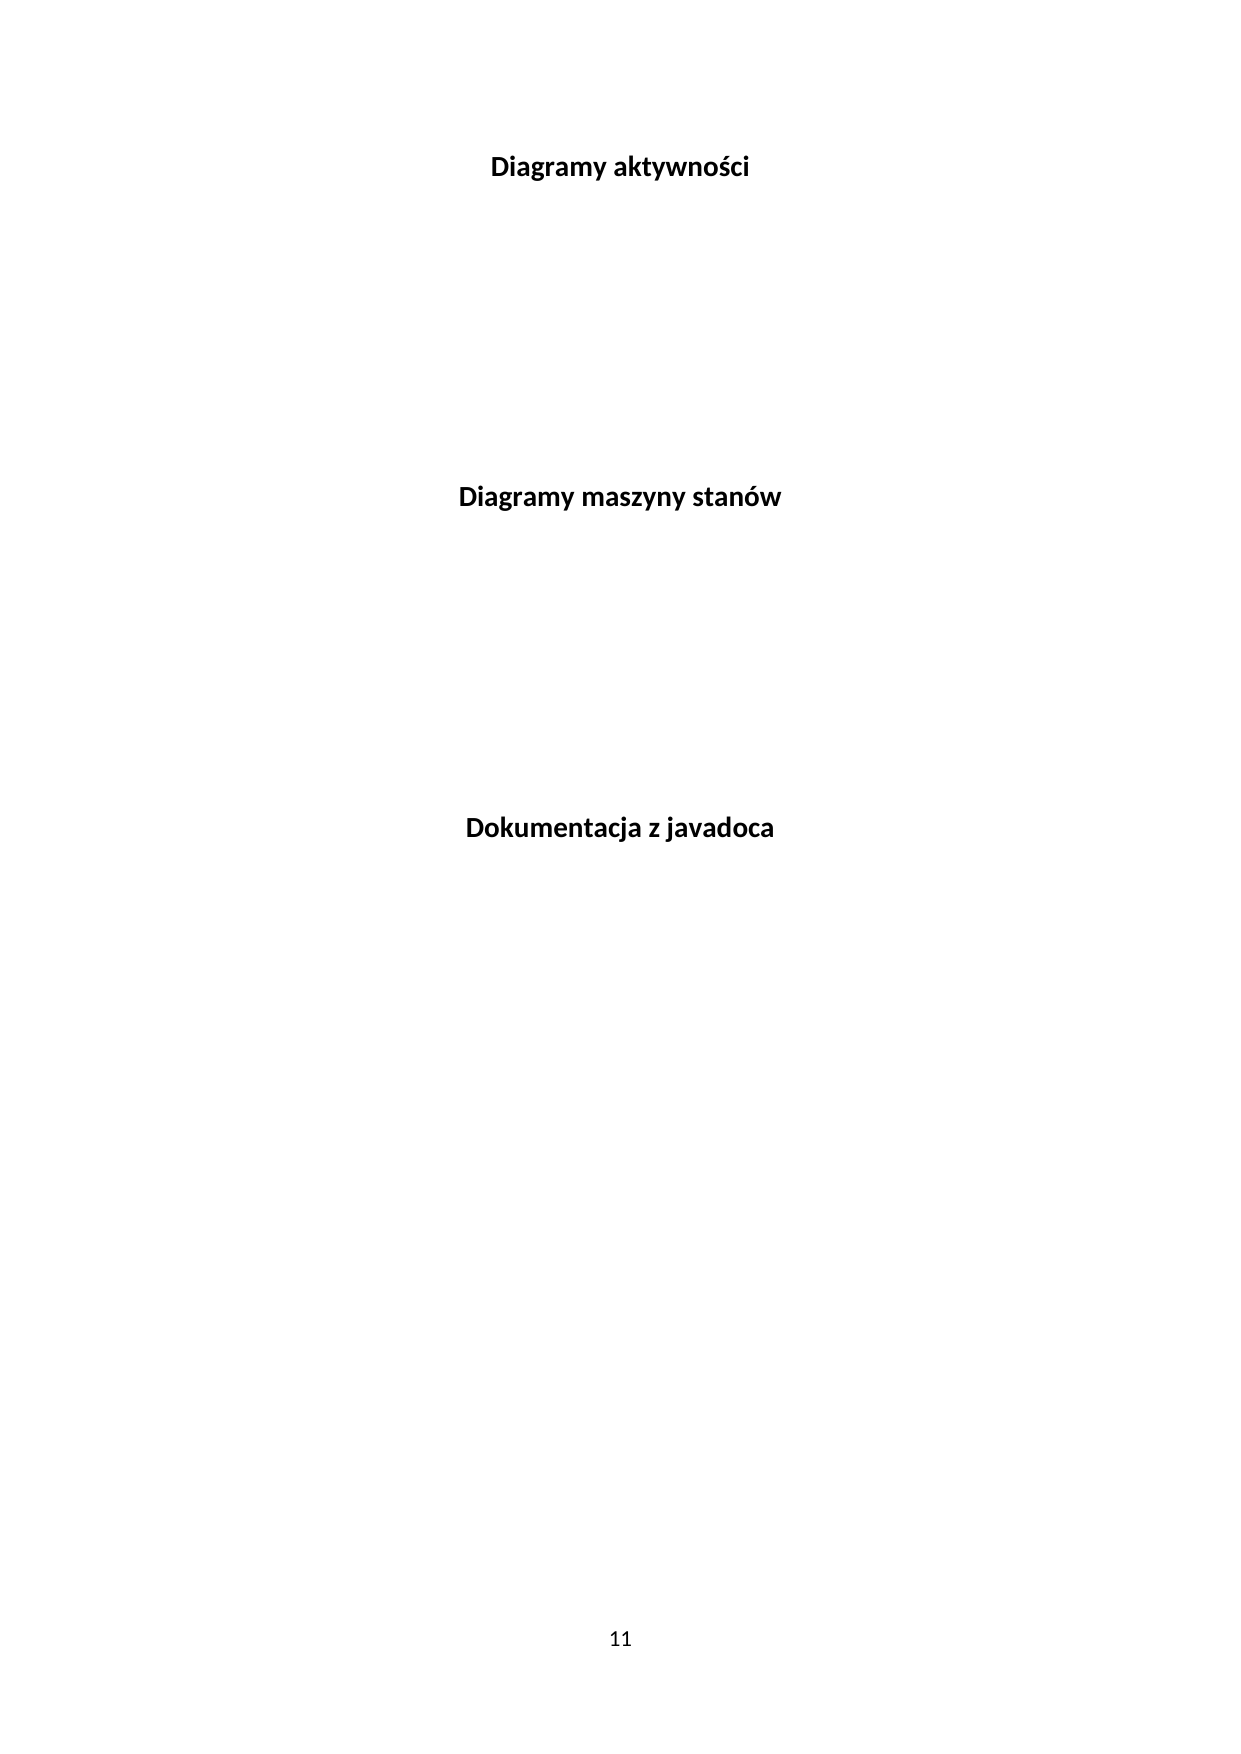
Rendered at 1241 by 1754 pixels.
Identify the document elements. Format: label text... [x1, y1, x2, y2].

text Dokumentacja z javadoca [148, 809, 1093, 844]
text Diagramy maszyny stanów [148, 478, 1093, 514]
text Diagramy aktywności [148, 148, 1093, 183]
